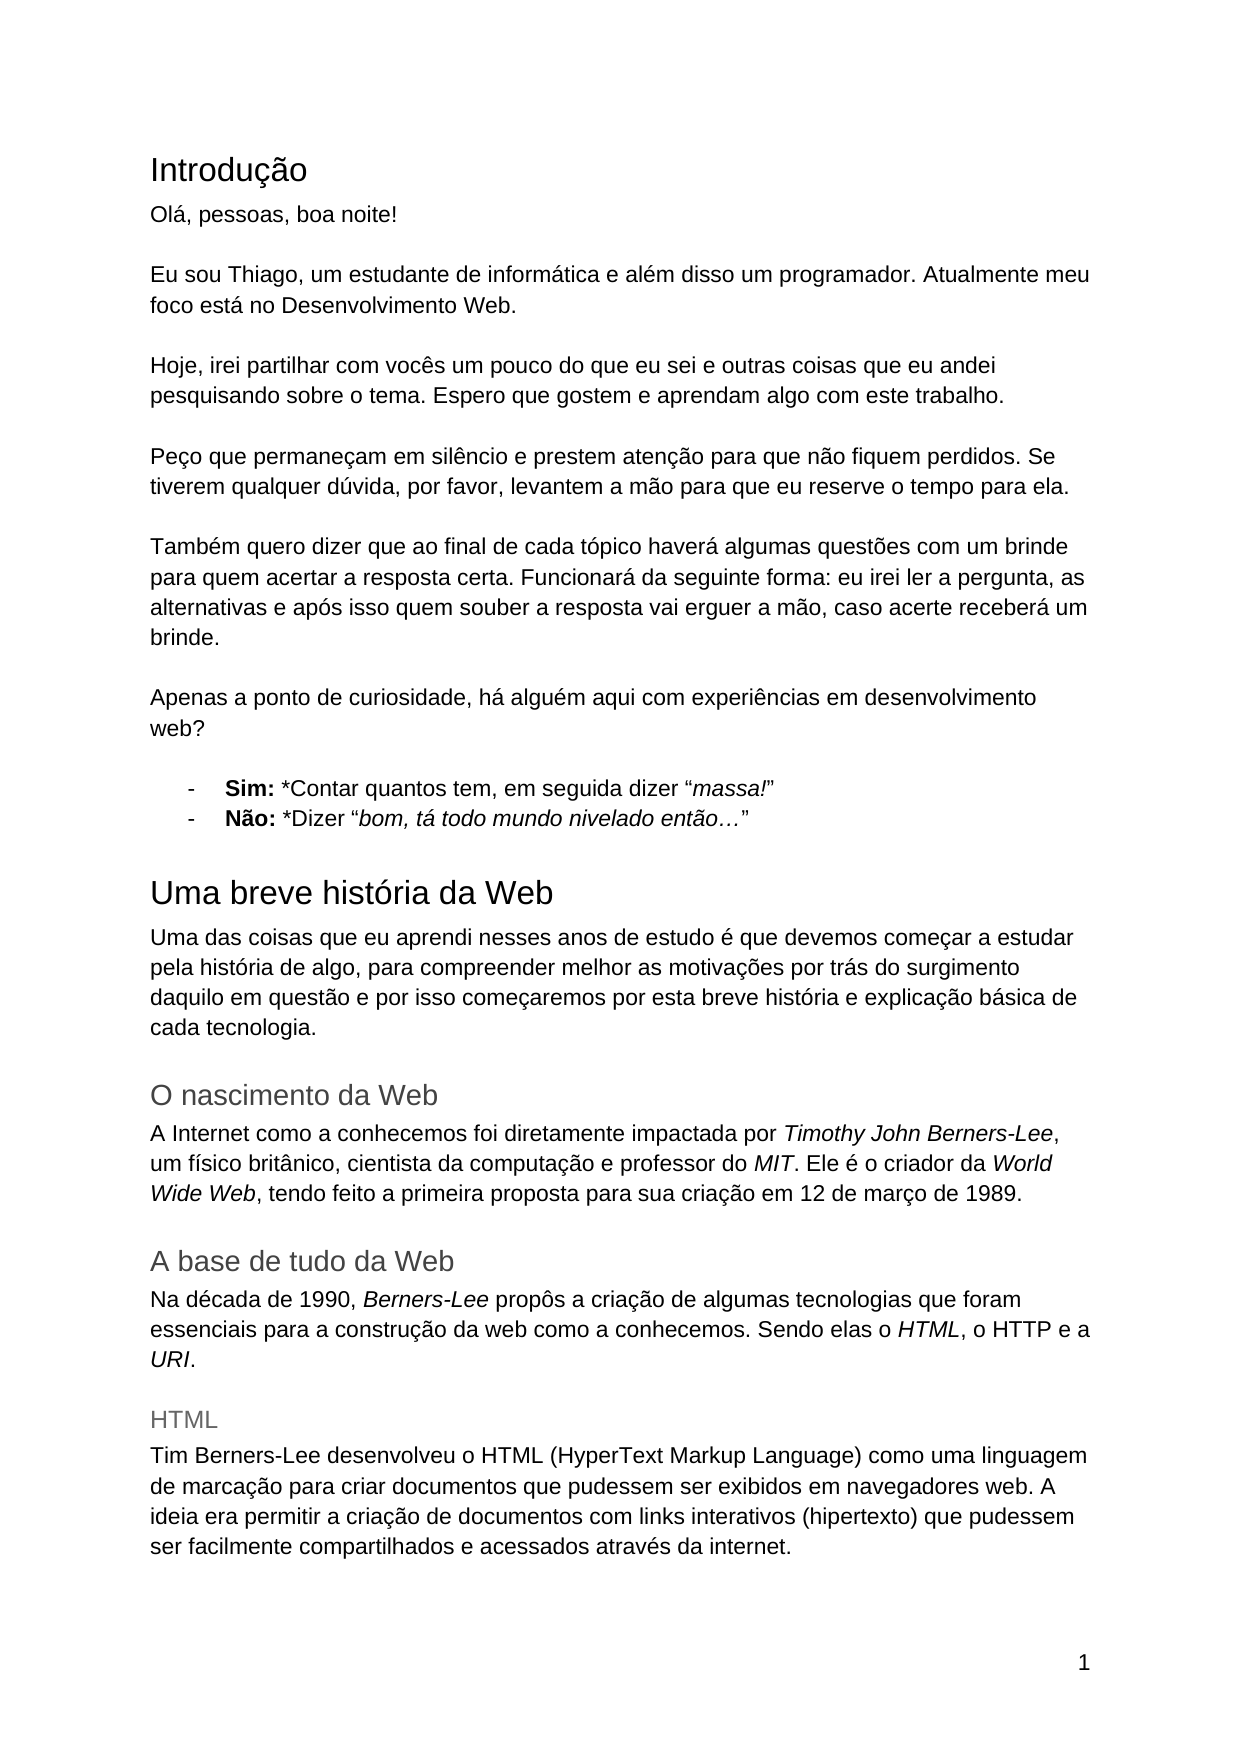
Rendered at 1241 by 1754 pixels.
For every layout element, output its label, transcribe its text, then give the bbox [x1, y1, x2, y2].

subtitle Uma breve história da Web [150, 873, 1090, 911]
text Também quero dizer que ao final de cada tópico haverá algumas questões com um brinde para quem acertar a resposta certa. Funcionará da seguinte forma: eu irei ler a pergunta, as alternativas e após isso quem souber a resposta vai erguer a mão, caso acerte receberá um brinde. [150, 533, 1090, 650]
subtitle A base de tudo da Web [150, 1244, 1090, 1277]
text Tim Berners-Lee desenvolveu o HTML (HyperText Markup Language) como uma linguagem de marcação para criar documentos que pudessem ser exibidos em navegadores web. A ideia era permitir a criação de documentos com links interativos (hipertexto) que pudessem ser facilmente compartilhados e acessados através da internet. [150, 1442, 1090, 1559]
text Apenas a ponto de curiosidade, há alguém aqui com experiências em desenvolvimento web? [150, 684, 1090, 741]
subtitle O nascimento da Web [150, 1078, 1090, 1111]
text A Internet como a conhecemos foi diretamente impactada por Timothy John Berners-Lee, um físico britânico, cientista da computação e professor do MIT. Ele é o criador da World Wide Web, tendo feito a primeira proposta para sua criação em 12 de março de 1989. [150, 1120, 1090, 1207]
list Não: *Dizer “bom, tá todo mundo nivelado então…” [187, 805, 1090, 831]
text Peço que permaneçam em silêncio e prestem atenção para que não fiquem perdidos. Se tiverem qualquer dúvida, por favor, levantem a mão para que eu reserve o tempo para ela. [150, 443, 1090, 499]
text Hoje, irei partilhar com vocês um pouco do que eu sei e outras coisas que eu andei pesquisando sobre o tema. Espero que gostem e aprendam algo com este trabalho. [150, 352, 1090, 408]
list Sim: *Contar quantos tem, em seguida dizer “massa!” [187, 775, 1090, 801]
text Eu sou Thiago, um estudante de informática e além disso um programador. Atualmente meu foco está no Desenvolvimento Web. [150, 261, 1090, 318]
text Na década de 1990, Berners-Lee propôs a criação de algumas tecnologias que foram essenciais para a construção da web como a conhecemos. Sendo elas o HTML, o HTTP e a URI. [150, 1286, 1090, 1372]
subtitle HTML [150, 1405, 1090, 1434]
text Olá, pessoas, boa noite! [150, 201, 1090, 227]
subtitle Introdução [150, 150, 1090, 188]
text Uma das coisas que eu aprendi nesses anos de estudo é que devemos começar a estudar pela história de algo, para compreender melhor as motivações por trás do surgimento daquilo em questão e por isso começaremos por esta breve história e explicação básica de cada tecnologia. [150, 924, 1090, 1041]
